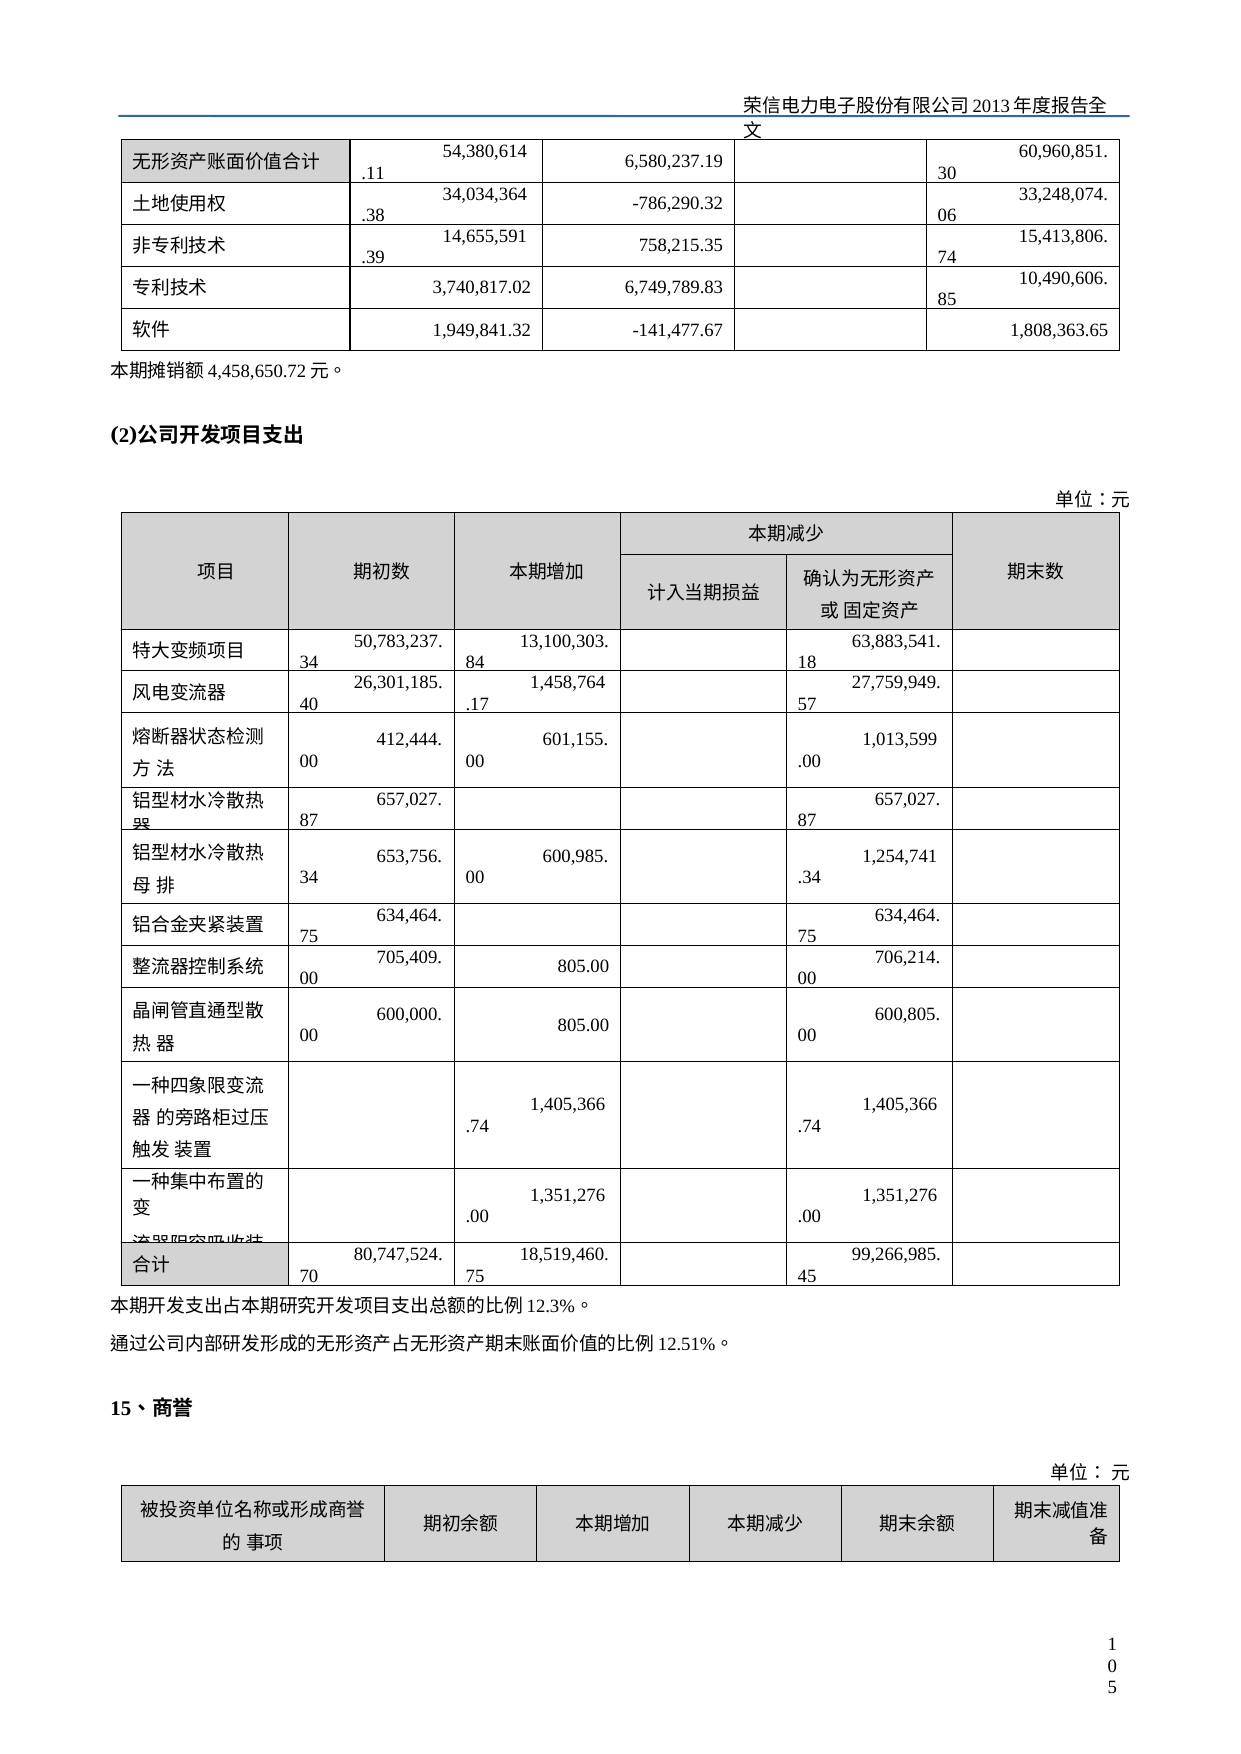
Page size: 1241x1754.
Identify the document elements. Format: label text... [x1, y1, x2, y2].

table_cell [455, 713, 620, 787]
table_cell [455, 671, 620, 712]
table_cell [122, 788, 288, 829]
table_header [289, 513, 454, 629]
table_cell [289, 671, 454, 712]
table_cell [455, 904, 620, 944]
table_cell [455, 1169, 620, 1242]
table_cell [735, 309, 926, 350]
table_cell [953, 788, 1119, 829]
text 本期摊销额4,458,650.72元。 [110, 357, 1130, 383]
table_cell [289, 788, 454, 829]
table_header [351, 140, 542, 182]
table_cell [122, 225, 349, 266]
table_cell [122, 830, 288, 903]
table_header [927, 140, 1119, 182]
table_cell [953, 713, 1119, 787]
text 单位：元 [110, 486, 1130, 512]
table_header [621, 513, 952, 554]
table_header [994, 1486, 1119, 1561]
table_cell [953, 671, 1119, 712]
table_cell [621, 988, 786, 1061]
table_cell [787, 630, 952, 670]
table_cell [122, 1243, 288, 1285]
text 单位： 元 [110, 1459, 1130, 1485]
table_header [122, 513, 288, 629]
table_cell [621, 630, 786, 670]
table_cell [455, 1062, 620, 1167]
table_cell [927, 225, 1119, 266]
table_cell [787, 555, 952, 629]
text 15、商誉 [110, 1393, 1130, 1422]
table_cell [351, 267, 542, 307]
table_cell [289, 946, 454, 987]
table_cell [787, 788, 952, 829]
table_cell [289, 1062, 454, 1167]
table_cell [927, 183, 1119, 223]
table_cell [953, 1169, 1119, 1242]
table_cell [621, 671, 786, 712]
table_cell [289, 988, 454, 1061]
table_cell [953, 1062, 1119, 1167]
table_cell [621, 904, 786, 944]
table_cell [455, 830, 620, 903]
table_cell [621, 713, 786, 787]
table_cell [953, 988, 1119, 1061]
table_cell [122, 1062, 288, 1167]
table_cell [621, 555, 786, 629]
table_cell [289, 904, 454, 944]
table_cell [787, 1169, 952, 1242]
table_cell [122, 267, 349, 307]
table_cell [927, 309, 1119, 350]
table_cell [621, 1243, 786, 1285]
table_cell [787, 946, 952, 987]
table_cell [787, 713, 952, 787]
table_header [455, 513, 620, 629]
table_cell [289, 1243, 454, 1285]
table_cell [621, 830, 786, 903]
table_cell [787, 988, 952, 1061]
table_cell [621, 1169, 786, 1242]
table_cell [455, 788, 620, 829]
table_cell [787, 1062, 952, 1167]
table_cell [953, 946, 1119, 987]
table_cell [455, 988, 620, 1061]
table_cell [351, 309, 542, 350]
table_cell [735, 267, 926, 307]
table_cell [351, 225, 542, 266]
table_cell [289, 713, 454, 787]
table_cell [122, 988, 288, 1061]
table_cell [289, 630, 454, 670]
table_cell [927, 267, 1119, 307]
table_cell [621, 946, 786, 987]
text 通过公司内部研发形成的无形资产占无形资产期末账面价值的比例12.51%。 [110, 1330, 1130, 1356]
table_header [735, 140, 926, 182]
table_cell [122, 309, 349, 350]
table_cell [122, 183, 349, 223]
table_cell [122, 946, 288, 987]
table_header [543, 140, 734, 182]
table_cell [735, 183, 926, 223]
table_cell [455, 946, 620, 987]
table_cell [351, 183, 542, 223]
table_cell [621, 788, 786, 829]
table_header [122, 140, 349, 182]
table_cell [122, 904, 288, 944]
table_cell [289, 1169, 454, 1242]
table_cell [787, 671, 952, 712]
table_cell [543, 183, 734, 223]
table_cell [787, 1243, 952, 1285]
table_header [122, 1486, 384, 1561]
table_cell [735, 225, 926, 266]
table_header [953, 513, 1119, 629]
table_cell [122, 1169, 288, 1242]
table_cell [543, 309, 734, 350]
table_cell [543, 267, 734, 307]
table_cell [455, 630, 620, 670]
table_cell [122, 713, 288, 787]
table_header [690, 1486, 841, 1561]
text 本期开发支出占本期研究开发项目支出总额的比例12.3%。 [110, 1292, 1130, 1318]
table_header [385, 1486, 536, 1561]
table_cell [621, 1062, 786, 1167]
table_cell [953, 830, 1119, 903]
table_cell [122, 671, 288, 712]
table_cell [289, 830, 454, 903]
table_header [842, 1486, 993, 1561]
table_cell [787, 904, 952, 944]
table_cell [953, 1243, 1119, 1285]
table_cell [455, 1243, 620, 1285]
text (2)公司开发项目支出 [110, 420, 1130, 449]
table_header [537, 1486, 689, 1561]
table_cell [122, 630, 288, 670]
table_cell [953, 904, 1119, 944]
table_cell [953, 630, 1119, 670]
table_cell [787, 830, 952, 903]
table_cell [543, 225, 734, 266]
